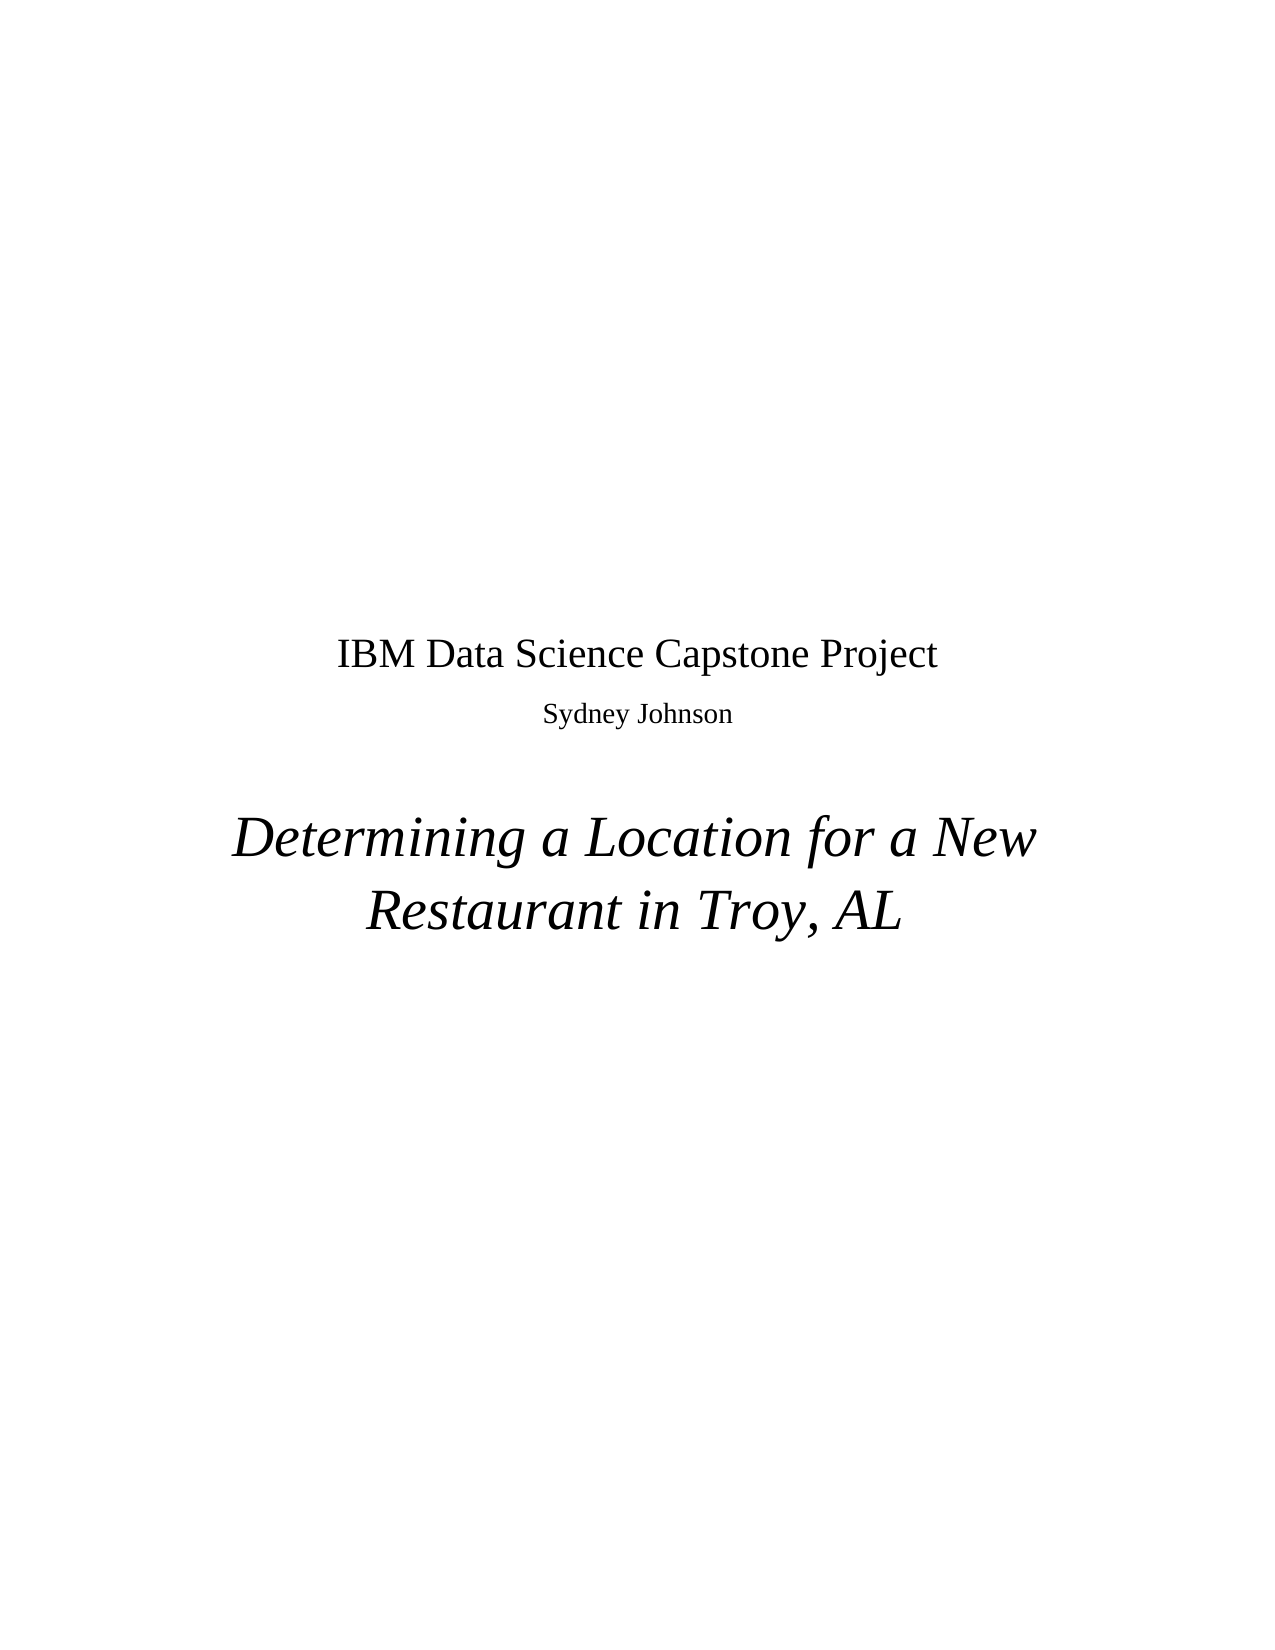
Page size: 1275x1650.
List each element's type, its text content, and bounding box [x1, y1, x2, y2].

text Sydney Johnson [150, 697, 1125, 730]
text Determining a Location for a New Restaurant in Troy, AL [150, 802, 1125, 942]
text IBM Data Science Capstone Project [150, 628, 1125, 676]
